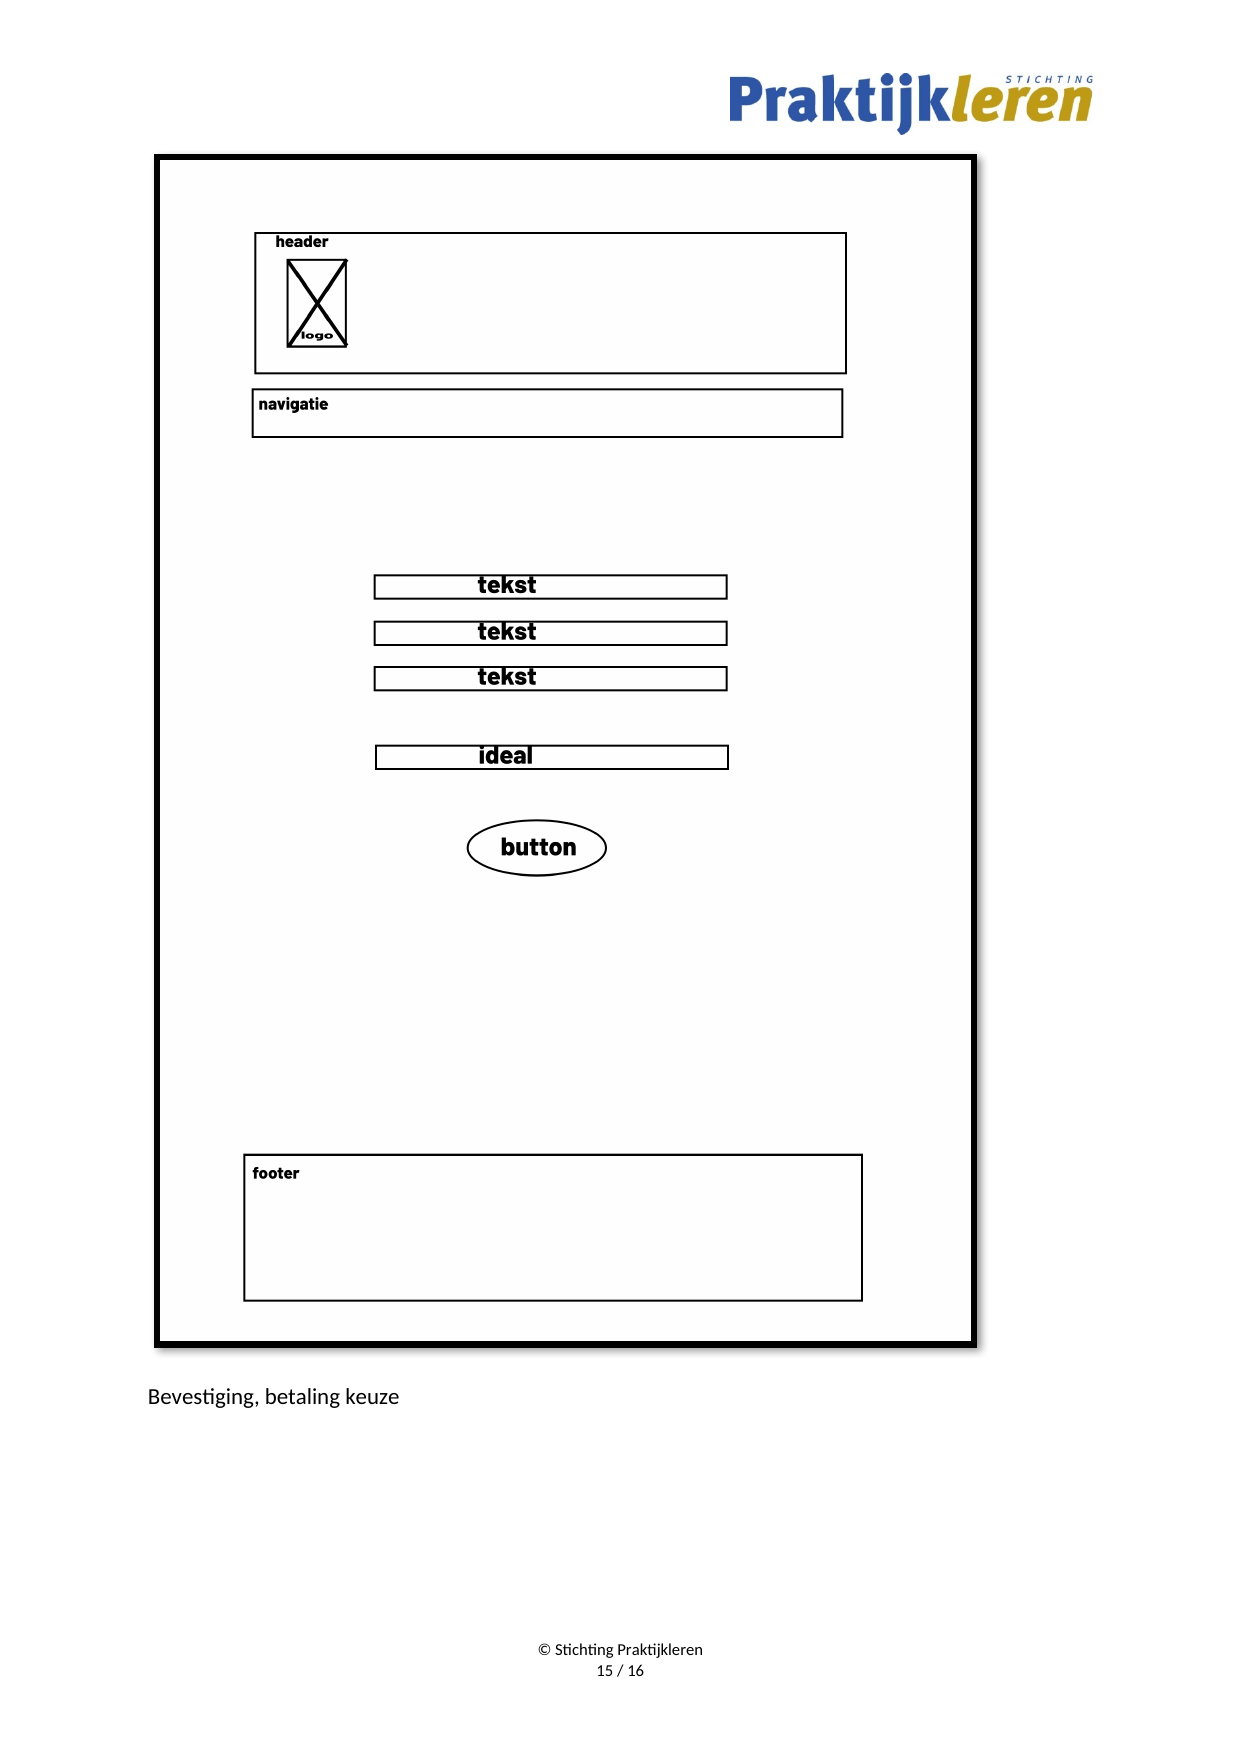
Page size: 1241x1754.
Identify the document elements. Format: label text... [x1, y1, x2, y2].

picture [730, 73, 1093, 135]
text Bevestiging, betaling keuze [148, 1382, 1093, 1410]
picture [160, 160, 971, 1341]
